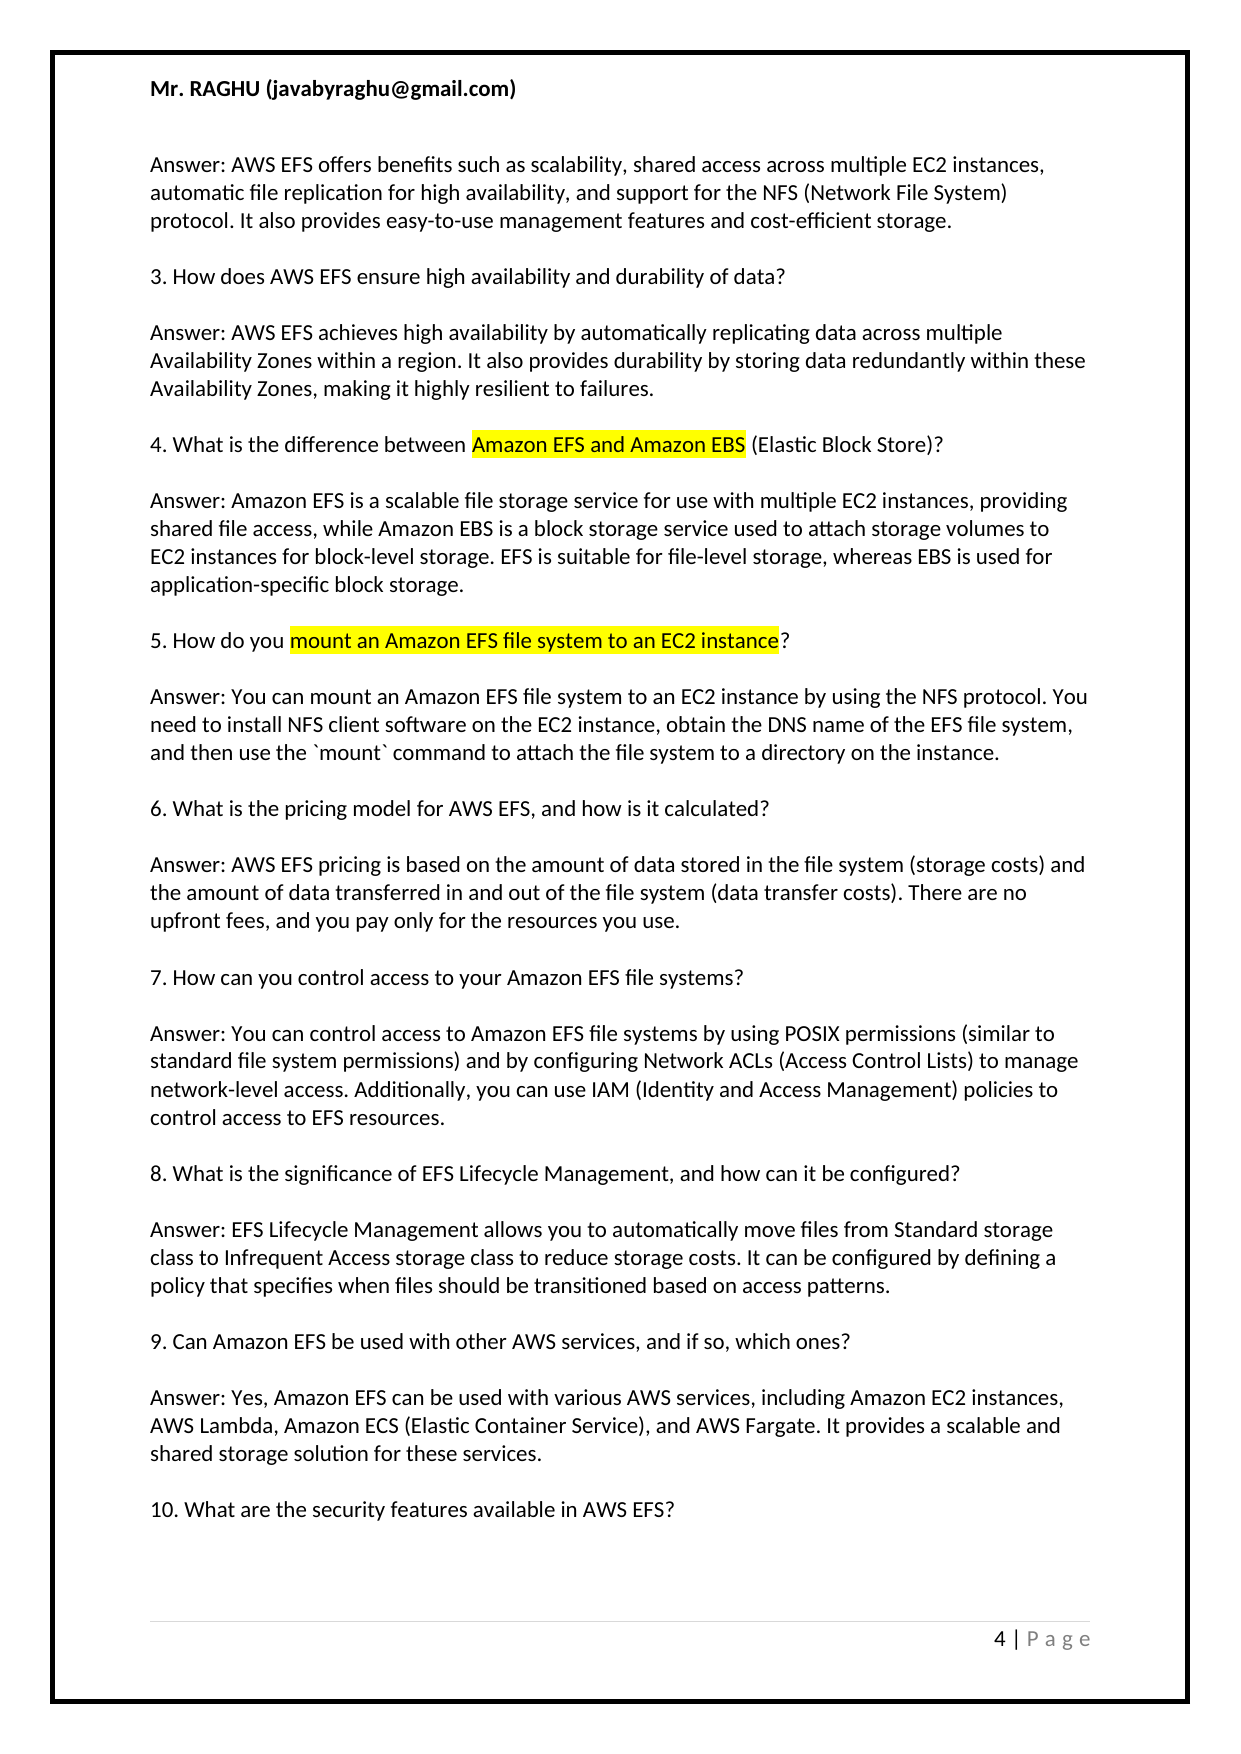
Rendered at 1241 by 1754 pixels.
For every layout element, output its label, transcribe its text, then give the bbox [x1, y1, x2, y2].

text Answer: AWS EFS achieves high availability by automatically replicating data across multiple Availability Zones within a region. It also provides durability by storing data redundantly within these Availability Zones, making it highly resilient to failures. [150, 318, 1090, 402]
text 5. How do you mount an Amazon EFS file system to an EC2 instance? [150, 626, 290, 654]
text 9. Can Amazon EFS be used with other AWS services, and if so, which ones? [150, 1327, 1090, 1355]
text 8. What is the significance of EFS Lifecycle Management, and how can it be configured? [150, 1159, 1090, 1187]
text 5. How do you mount an Amazon EFS file system to an EC2 instance? [779, 626, 1090, 654]
text Answer: You can control access to Amazon EFS file systems by using POSIX permissions (similar to standard file system permissions) and by configuring Network ACLs (Access Control Lists) to manage network-level access. Additionally, you can use IAM (Identity and Access Management) policies to control access to EFS resources. [150, 1019, 1090, 1131]
text Answer: AWS EFS pricing is based on the amount of data stored in the file system (storage costs) and the amount of data transferred in and out of the file system (data transfer costs). There are no upfront fees, and you pay only for the resources you use. [150, 851, 1090, 934]
text Answer: Amazon EFS is a scalable file storage service for use with multiple EC2 instances, providing shared file access, while Amazon EBS is a block storage service used to attach storage volumes to EC2 instances for block-level storage. EFS is suitable for file-level storage, whereas EBS is used for application-specific block storage. [150, 486, 1090, 598]
text 6. What is the pricing model for AWS EFS, and how is it calculated? [150, 794, 1090, 822]
text Answer: EFS Lifecycle Management allows you to automatically move files from Standard storage class to Infrequent Access storage class to reduce storage costs. It can be configured by defining a policy that specifies when files should be transitioned based on access patterns. [150, 1215, 1090, 1299]
text 4. What is the difference between Amazon EFS and Amazon EBS (Elastic Block Store)? [746, 430, 1090, 458]
text 3. How does AWS EFS ensure high availability and durability of data? [150, 262, 1090, 290]
text Answer: Yes, Amazon EFS can be used with various AWS services, including Amazon EC2 instances, AWS Lambda, Amazon ECS (Elastic Container Service), and AWS Fargate. It provides a scalable and shared storage solution for these services. [150, 1383, 1090, 1467]
text 7. How can you control access to your Amazon EFS file systems? [150, 963, 1090, 991]
text 4. What is the difference between Amazon EFS and Amazon EBS (Elastic Block Store)? [150, 430, 472, 458]
text Answer: You can mount an Amazon EFS file system to an EC2 instance by using the NFS protocol. You need to install NFS client software on the EC2 instance, obtain the DNS name of the EFS file system, and then use the `mount` command to attach the file system to a directory on the instance. [150, 682, 1090, 766]
text 10. What are the security features available in AWS EFS? [150, 1495, 1090, 1523]
text Answer: AWS EFS offers benefits such as scalability, shared access across multiple EC2 instances, automatic file replication for high availability, and support for the NFS (Network File System) protocol. It also provides easy-to-use management features and cost-efficient storage. [150, 150, 1090, 234]
